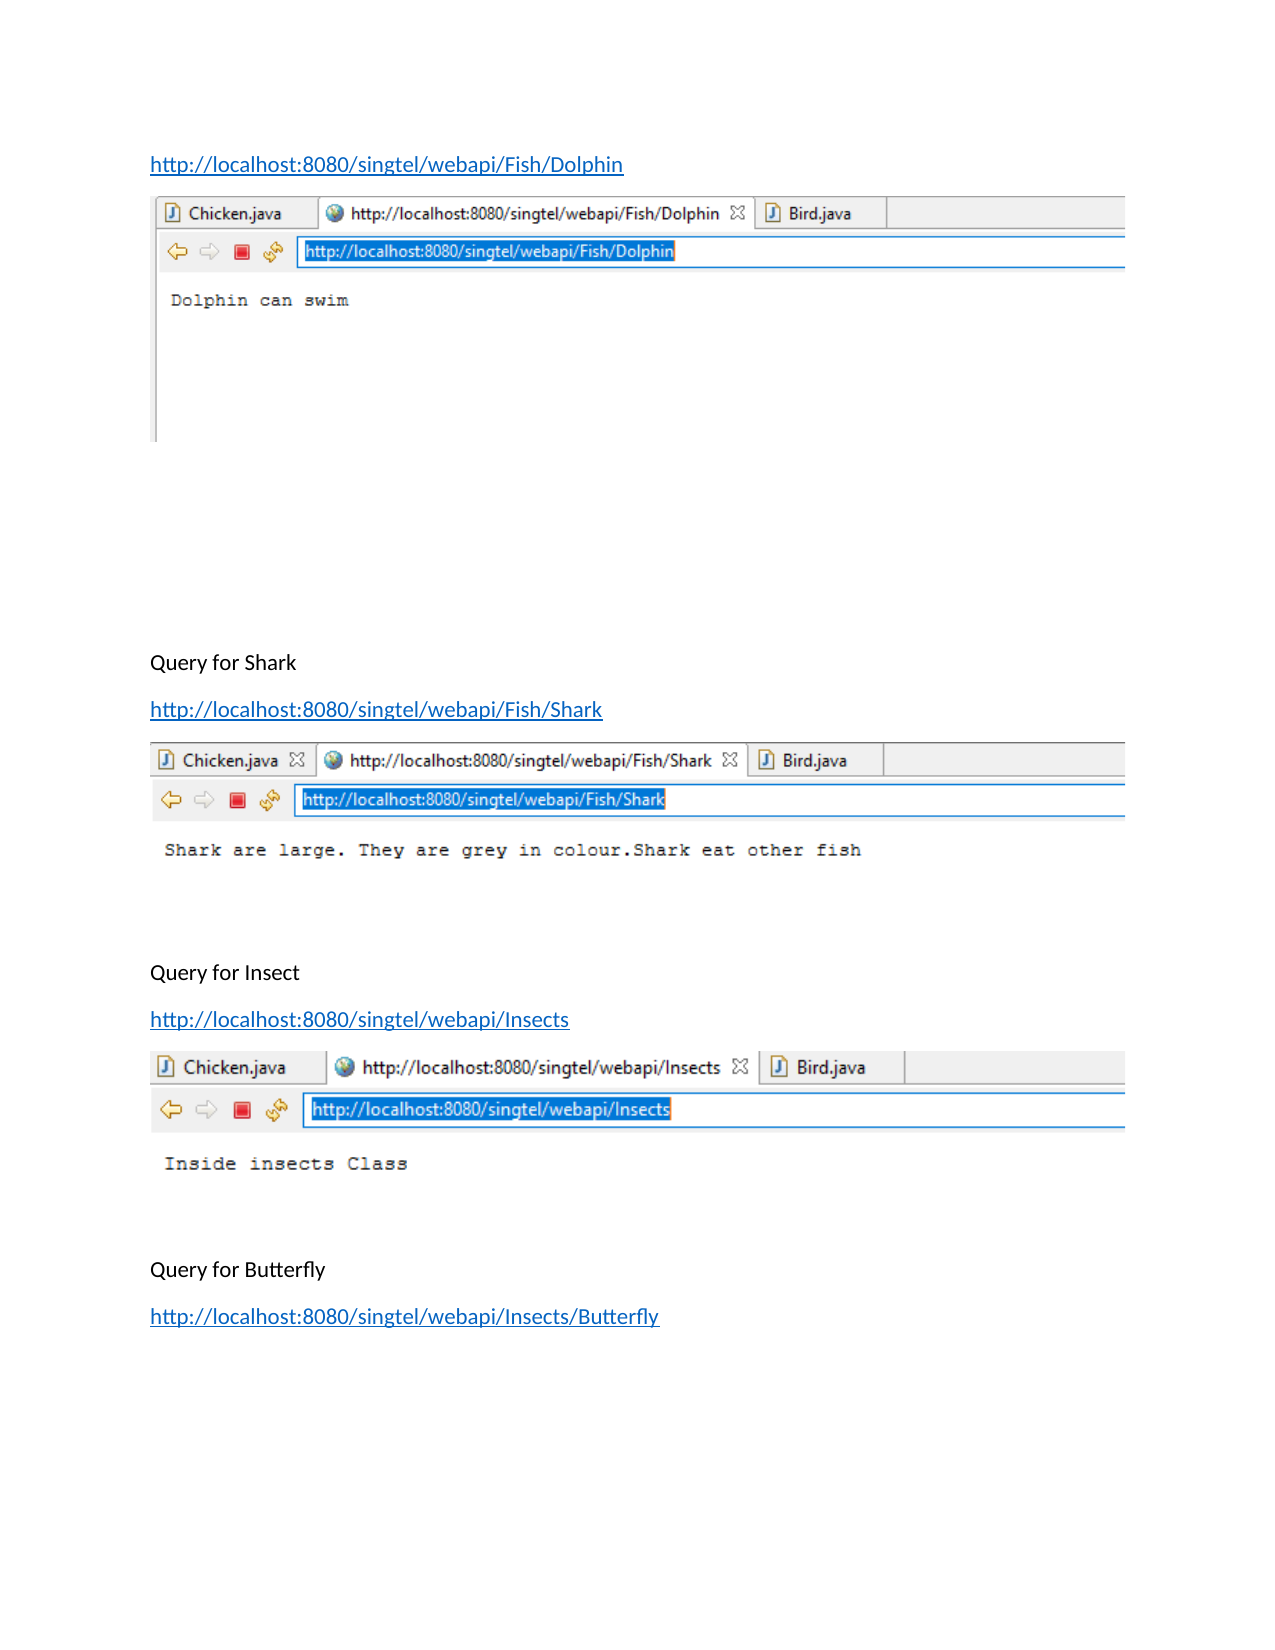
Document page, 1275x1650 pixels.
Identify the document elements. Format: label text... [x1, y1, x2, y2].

picture [150, 1051, 1125, 1190]
text http://localhost:8080/singtel/webapi/Insects/Butterfly [150, 1302, 1125, 1330]
picture [150, 742, 1125, 939]
text Query for Butterfly [150, 1255, 1125, 1283]
text http://localhost:8080/singtel/webapi/Fish/Shark [150, 695, 1125, 723]
picture [150, 196, 1125, 442]
text Query for Insect [150, 958, 1125, 986]
text http://localhost:8080/singtel/webapi/Fish/Dolphin [150, 150, 1125, 178]
text http://localhost:8080/singtel/webapi/Insects [150, 1005, 1125, 1033]
text Query for Shark [150, 648, 1125, 676]
